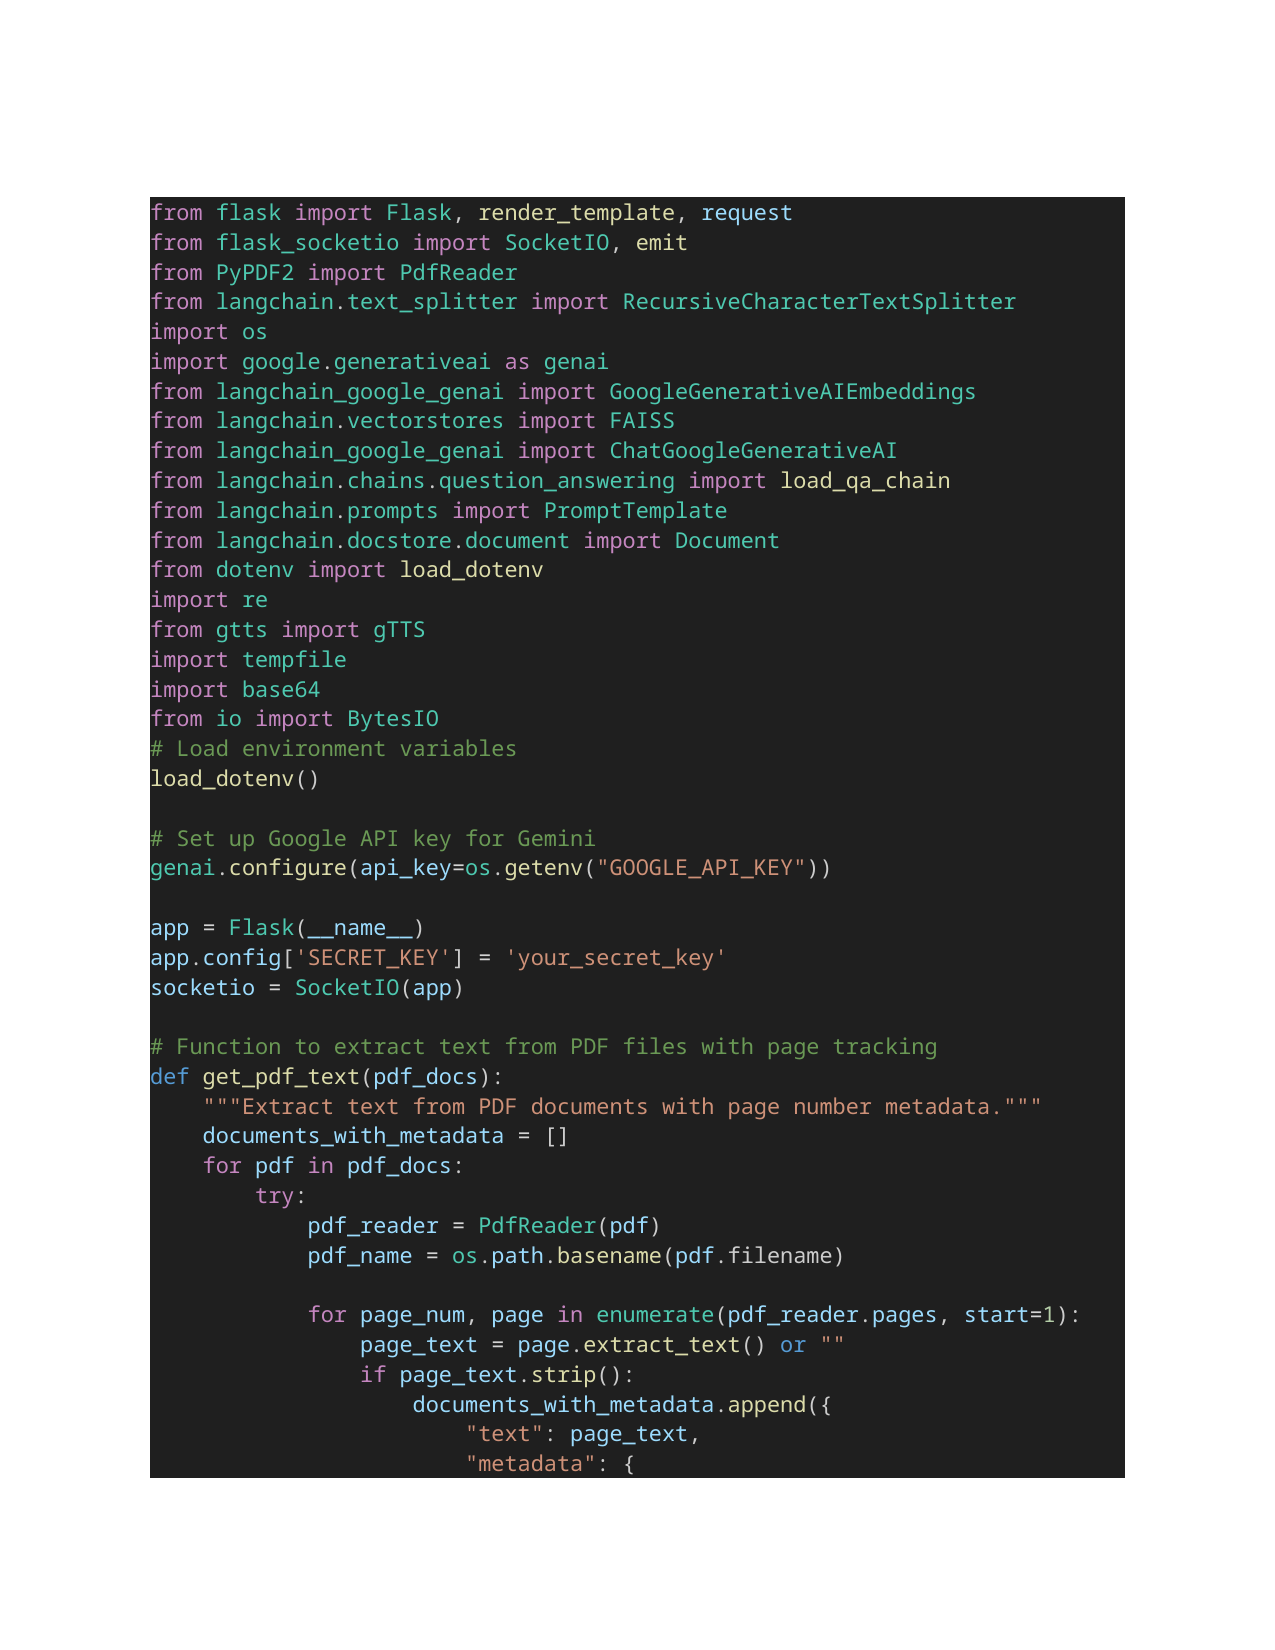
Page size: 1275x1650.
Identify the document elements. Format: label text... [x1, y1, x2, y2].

text socketio = SocketIO(app) [150, 971, 1125, 1001]
text try: [150, 1180, 1125, 1210]
text from io import BytesIO [150, 703, 1125, 733]
text from langchain.chains.question_answering import load_qa_chain [150, 465, 1125, 495]
text from langchain.prompts import PromptTemplate [150, 495, 1125, 524]
text def get_pdf_text(pdf_docs): [150, 1061, 1125, 1091]
text for pdf in pdf_docs: [150, 1150, 1125, 1180]
text import os [150, 316, 1125, 346]
text from flask_socketio import SocketIO, emit [150, 227, 1125, 256]
text app = Flask(__name__) [150, 912, 1125, 942]
text # Load environment variables [150, 733, 1125, 763]
text "metadata": { [150, 1448, 1125, 1478]
text documents_with_metadata.append({ [150, 1388, 1125, 1418]
text documents_with_metadata = [] [150, 1120, 1125, 1150]
text load_dotenv() [150, 763, 1125, 793]
text import tempfile [150, 644, 1125, 673]
text from gtts import gTTS [150, 614, 1125, 644]
text """Extract text from PDF documents with page number metadata.""" [150, 1091, 1125, 1120]
text from langchain.docstore.document import Document [150, 524, 1125, 554]
text from langchain.text_splitter import RecursiveCharacterTextSplitter [150, 286, 1125, 316]
text from dotenv import load_dotenv [150, 554, 1125, 584]
text import google.generativeai as genai [150, 346, 1125, 376]
text from langchain.vectorstores import FAISS [150, 405, 1125, 435]
text pdf_reader = PdfReader(pdf) [150, 1210, 1125, 1239]
text import re [150, 584, 1125, 614]
text app.config['SECRET_KEY'] = 'your_secret_key' [150, 942, 1125, 971]
text page_text = page.extract_text() or "" [150, 1329, 1125, 1359]
text "text": page_text, [150, 1418, 1125, 1448]
text # Function to extract text from PDF files with page tracking [150, 1031, 1125, 1061]
text pdf_name = os.path.basename(pdf.filename) [150, 1239, 1125, 1269]
text from langchain_google_genai import ChatGoogleGenerativeAI [150, 435, 1125, 465]
text from langchain_google_genai import GoogleGenerativeAIEmbeddings [150, 376, 1125, 405]
text # Set up Google API key for Gemini [150, 822, 1125, 852]
text genai.configure(api_key=os.getenv("GOOGLE_API_KEY")) [150, 852, 1125, 882]
text from PyPDF2 import PdfReader [150, 256, 1125, 286]
text import base64 [150, 673, 1125, 703]
text from flask import Flask, render_template, request [150, 197, 1125, 227]
text if page_text.strip(): [150, 1359, 1125, 1388]
text for page_num, page in enumerate(pdf_reader.pages, start=1): [150, 1299, 1125, 1329]
